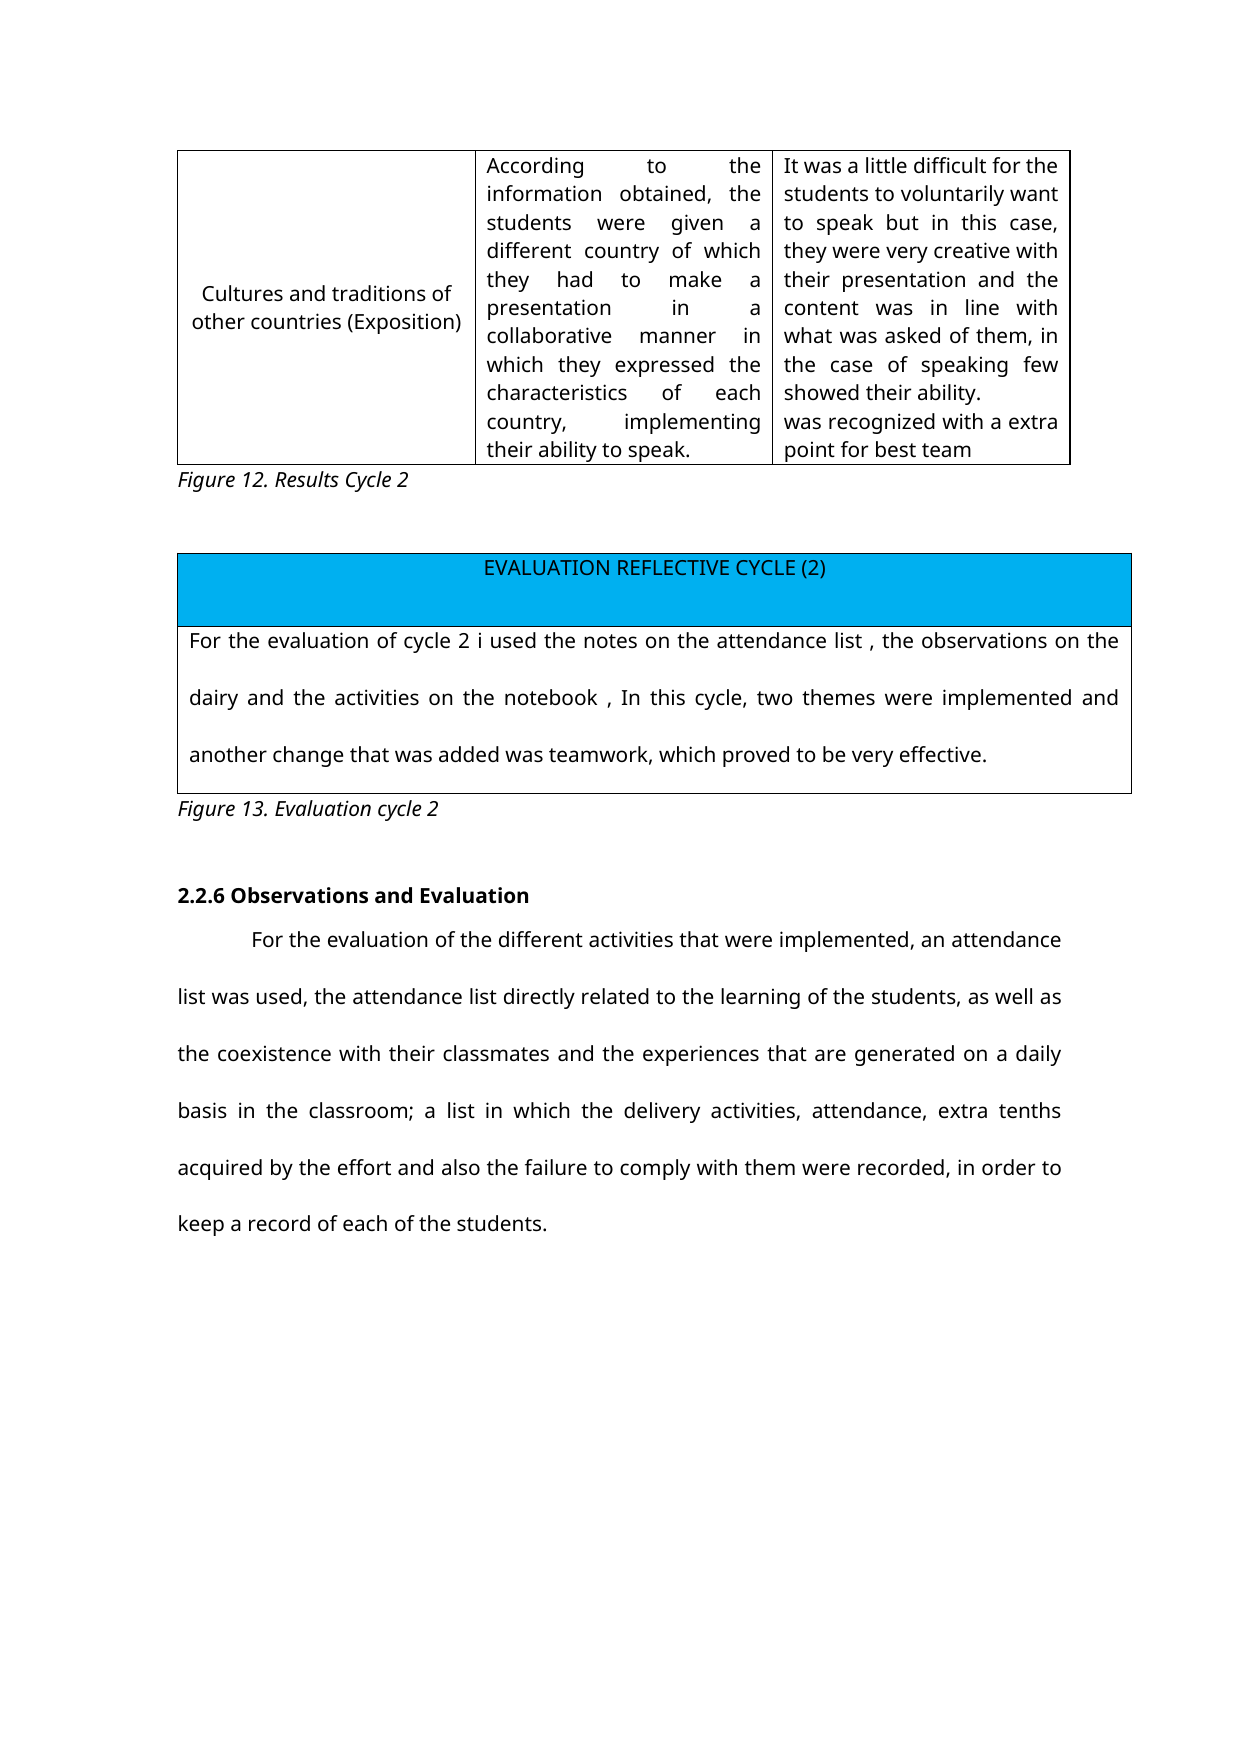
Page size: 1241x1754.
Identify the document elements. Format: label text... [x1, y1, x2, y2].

table_cell For the evaluation of cycle 2 i used the notes on the attendance list , the observations on the dairy and the activities on the notebook , In this cycle, two themes were implemented and another change that was added was teamwork, which proved to be very effective. [178, 627, 1131, 793]
text 2.2.6 Observations and Evaluation [177, 881, 1063, 910]
text For the evaluation of the different activities that were implemented, an attendance list was used, the attendance list directly related to the learning of the students, as well as the coexistence with their classmates and the experiences that are generated on a daily basis in the classroom; a list in which the delivery activities, attendance, extra tenths acquired by the effort and also the failure to comply with them were recorded, in order to keep a record of each of the students. [177, 925, 1063, 1238]
text Figure 12. Results Cycle 2 [177, 465, 1063, 493]
table_cell According to the information obtained, the students were given a different country of which they had to make a presentation in a collaborative manner in which they expressed the characteristics of each country, implementing their ability to speak. [476, 151, 772, 464]
table_header EVALUATION REFLECTIVE CYCLE (2) [178, 554, 1131, 626]
text Figure 13. Evaluation cycle 2 [177, 794, 1063, 822]
table_cell It was a little difficult for the students to voluntarily want to speak but in this case, they were very creative with their presentation and the content was in line with what was asked of them, in the case of speaking few showed their ability. was recognized with a extra point for best team [773, 151, 1069, 464]
table_cell Cultures and traditions of other countries (Exposition) [178, 151, 475, 464]
